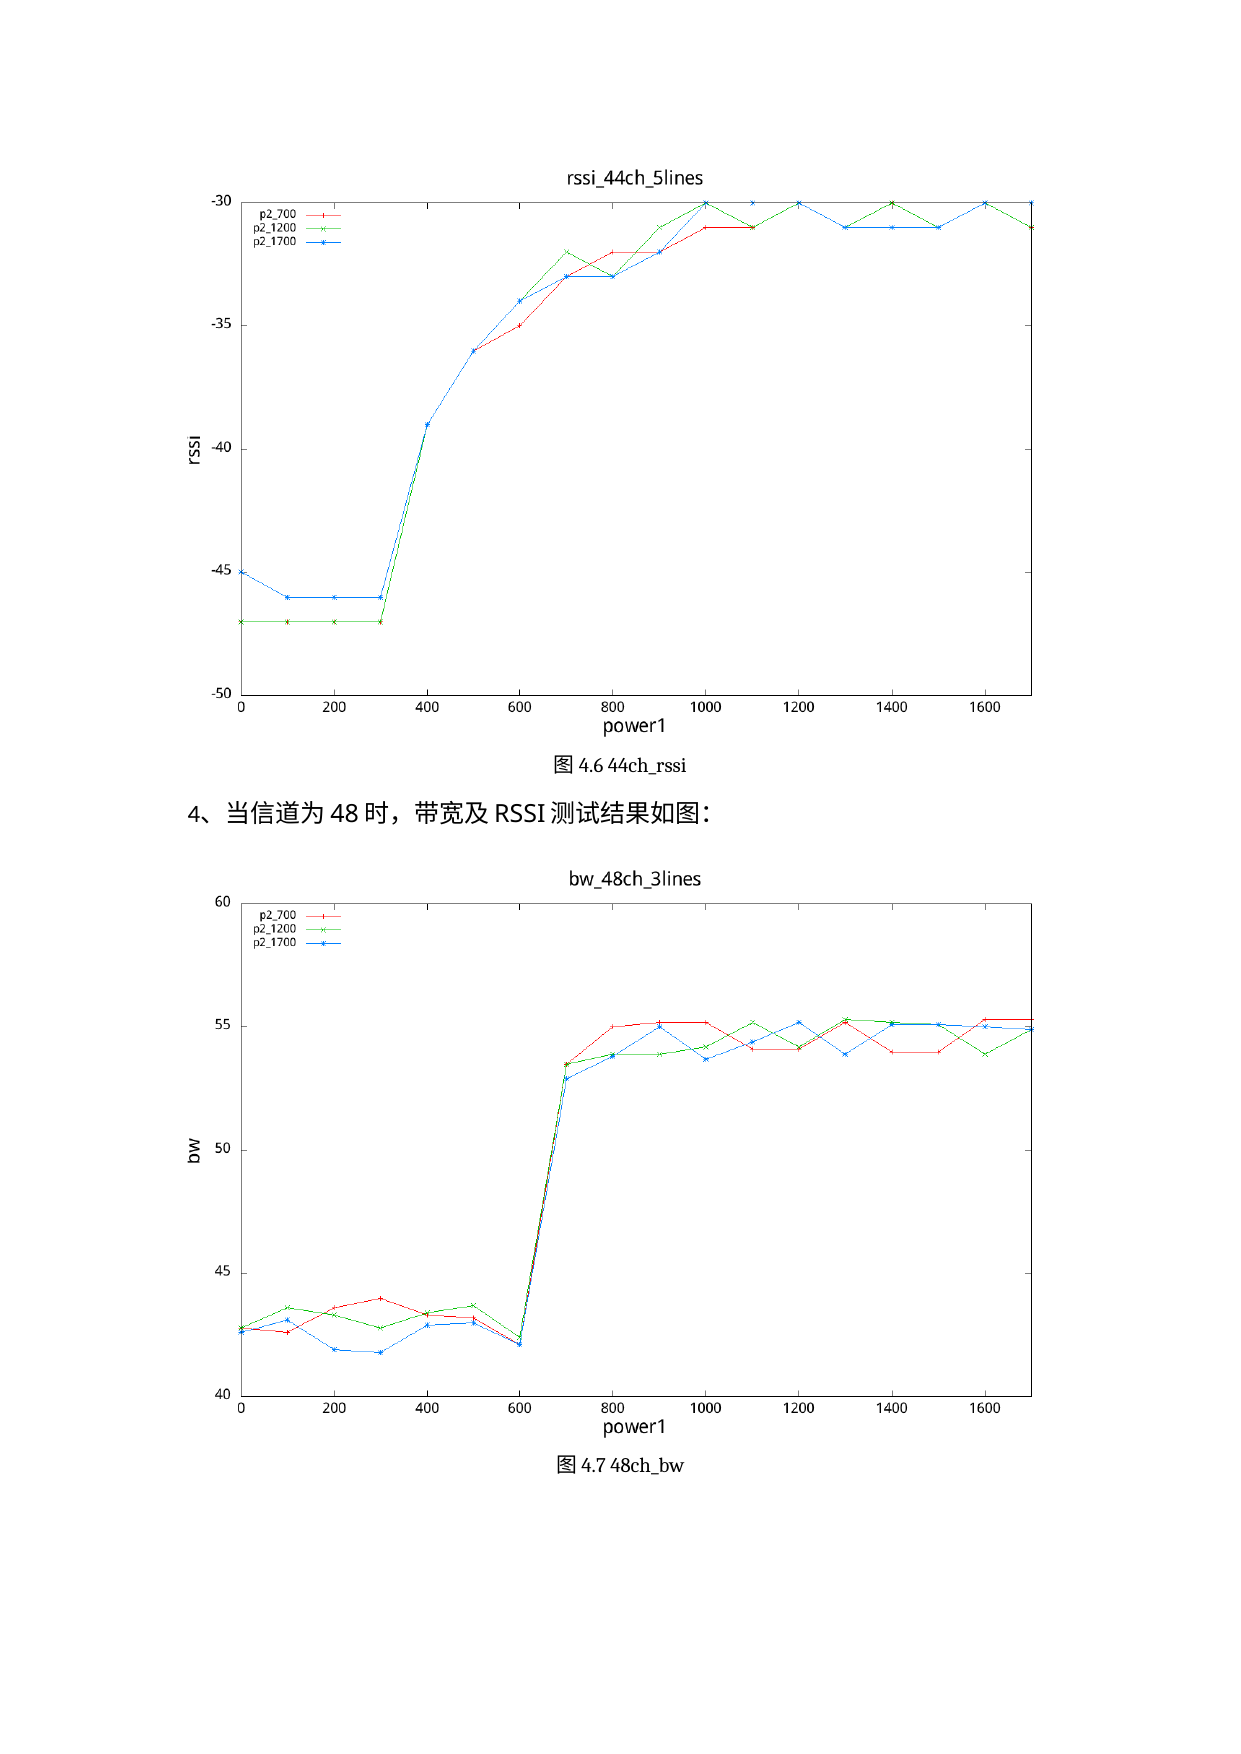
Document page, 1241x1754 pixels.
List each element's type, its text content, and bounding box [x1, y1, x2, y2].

picture [187, 162, 1053, 739]
text 图4.6 44ch_rssi [187, 747, 1053, 779]
text 4、当信道为48时，带宽及RSSI测试结果如图： [187, 779, 1053, 844]
text 图4.7 48ch_bw [187, 1448, 1053, 1480]
picture [187, 862, 1053, 1440]
